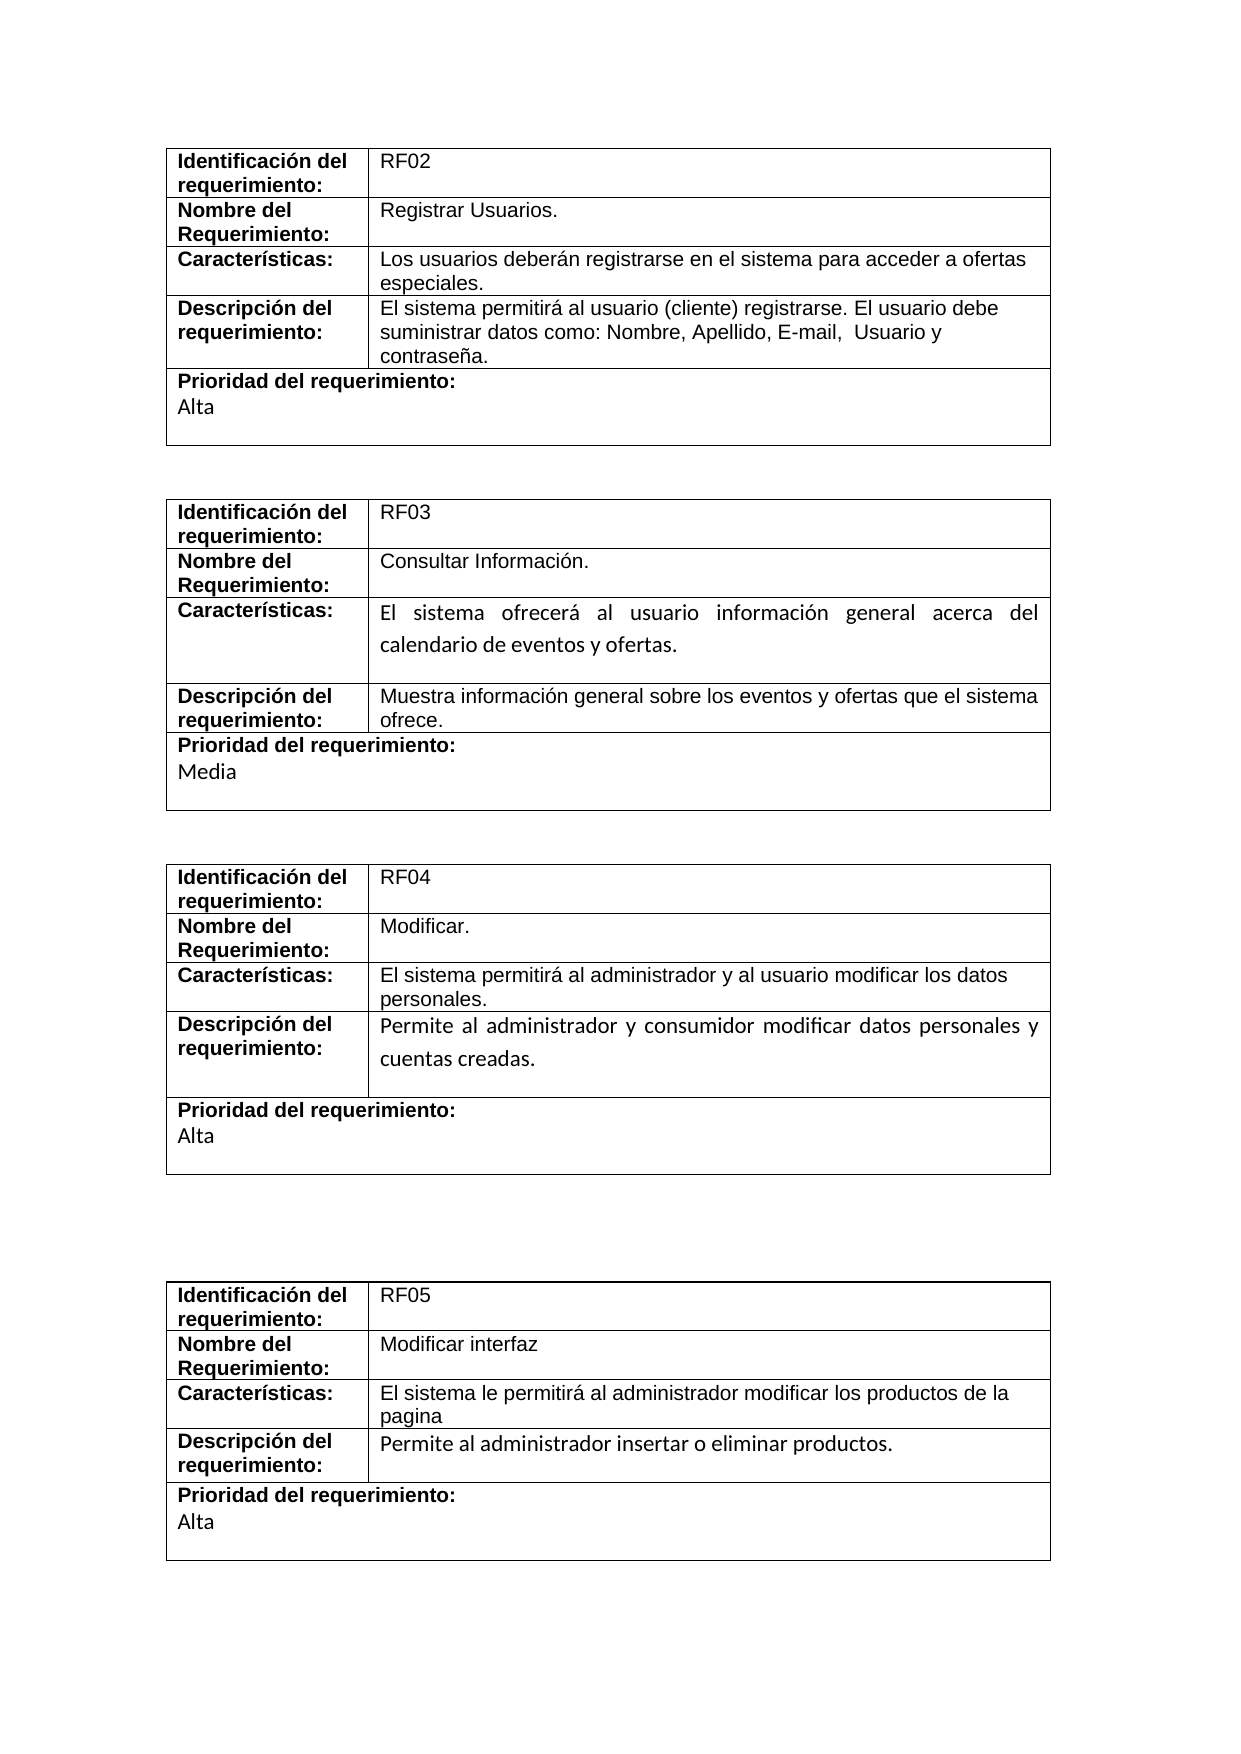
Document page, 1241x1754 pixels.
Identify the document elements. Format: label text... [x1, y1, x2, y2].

table_cell Descripción del requerimiento: [167, 1012, 368, 1097]
table_cell Prioridad del requerimiento: Alta [167, 1483, 1050, 1560]
table_cell Prioridad del requerimiento: Media [167, 733, 1050, 810]
table_header RF04 [369, 865, 1050, 913]
table_cell Características: [167, 598, 368, 683]
table_cell El sistema ofrecerá al usuario información general acerca del calendario de eventos y ofertas. [369, 598, 1050, 683]
table_header RF02 [369, 149, 1050, 197]
table_cell Permite al administrador insertar o eliminar productos. [369, 1429, 1050, 1482]
table_cell Descripción del requerimiento: [167, 684, 368, 732]
table_cell Consultar Información. [369, 549, 1050, 597]
table_cell Nombre del Requerimiento: [167, 1331, 368, 1379]
table_cell Modificar. [369, 914, 1050, 962]
table_cell El sistema le permitirá al administrador modificar los productos de la pagina [369, 1380, 1050, 1428]
table_cell Prioridad del requerimiento: Alta [167, 369, 1050, 445]
table_cell Permite al administrador y consumidor modificar datos personales y cuentas creadas. [369, 1012, 1050, 1097]
table_cell El sistema permitirá al usuario (cliente) registrarse. El usuario debe suministrar datos como: Nombre, Apellido, E-mail, Usuario y contraseña. [369, 296, 1050, 367]
table_cell Nombre del Requerimiento: [167, 549, 368, 597]
table_cell Muestra información general sobre los eventos y ofertas que el sistema ofrece. [369, 684, 1050, 732]
table_header Identificación del requerimiento: [167, 1283, 368, 1330]
table_cell Registrar Usuarios. [369, 198, 1050, 246]
table_cell Descripción del requerimiento: [167, 296, 368, 367]
table_cell Características: [167, 963, 368, 1011]
table_header RF05 [369, 1283, 1050, 1330]
table_cell Nombre del Requerimiento: [167, 198, 368, 246]
table_header Identificación del requerimiento: [167, 149, 368, 197]
table_cell Nombre del Requerimiento: [167, 914, 368, 962]
table_cell Los usuarios deberán registrarse en el sistema para acceder a ofertas especiales. [369, 247, 1050, 294]
table_header Identificación del requerimiento: [167, 500, 368, 548]
table_header RF03 [369, 500, 1050, 548]
table_cell Características: [167, 1380, 368, 1428]
table_header Identificación del requerimiento: [167, 865, 368, 913]
table_cell Características: [167, 247, 368, 294]
table_cell El sistema permitirá al administrador y al usuario modificar los datos personales. [369, 963, 1050, 1011]
table_cell Prioridad del requerimiento: Alta [167, 1098, 1050, 1174]
table_cell Descripción del requerimiento: [167, 1429, 368, 1482]
table_cell Modificar interfaz [369, 1331, 1050, 1379]
